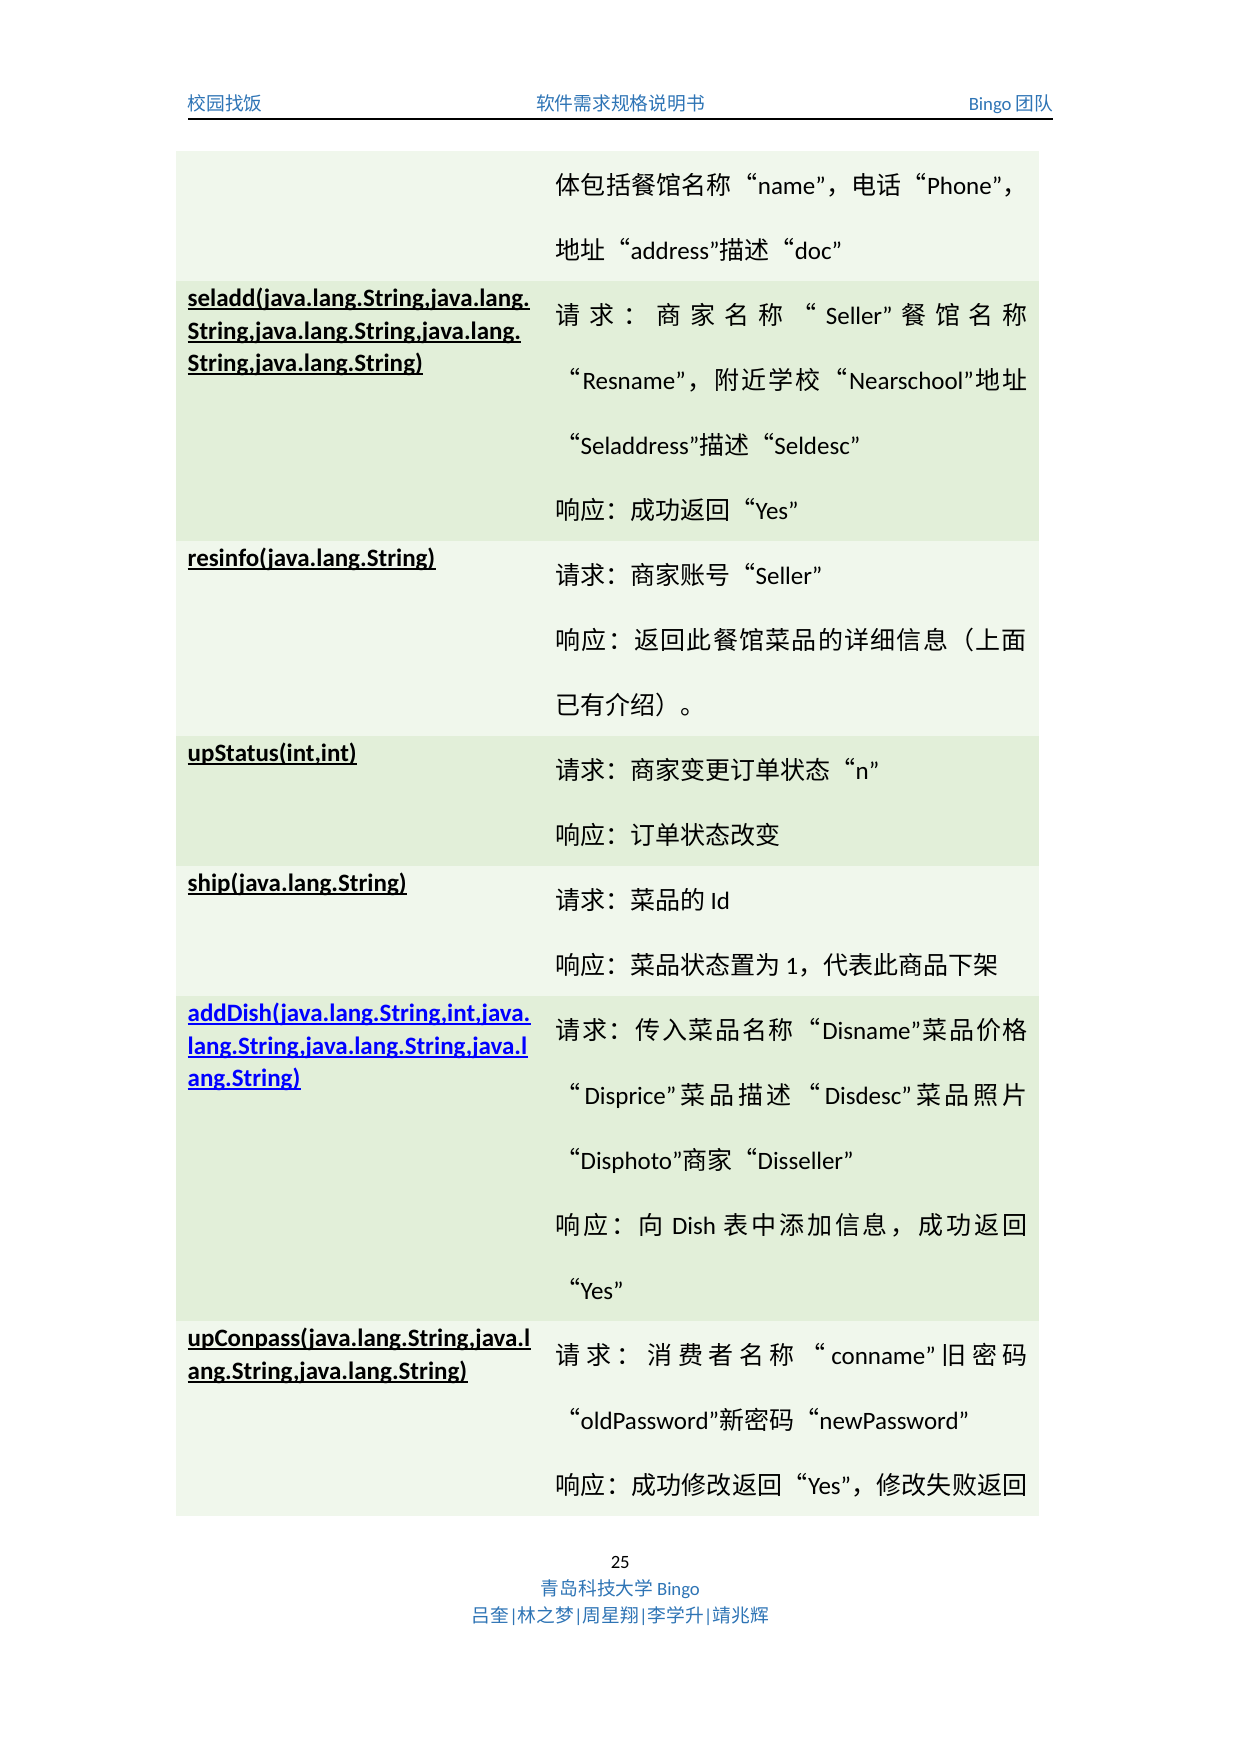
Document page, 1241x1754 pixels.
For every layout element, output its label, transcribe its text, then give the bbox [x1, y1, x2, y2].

table_cell 请求：传入菜品名称“Disname”菜品价格“Disprice”菜品描述“Disdesc”菜品照片“Disphoto”商家“Disseller” 响应：向Dish表中添加信息，成功返回“Yes” [544, 996, 1039, 1321]
table_cell resinfo(java.lang.String) [176, 541, 544, 736]
table_cell addDish(java.lang.String,int,java.lang.String,java.lang.String,java.lang.String) [176, 996, 544, 1321]
table_cell 请求：商家变更订单状态“n” 响应：订单状态改变 [544, 736, 1039, 866]
table_cell 请求：商家账号“Seller” 响应：返回此餐馆菜品的详细信息（上面已有介绍）。 [544, 541, 1039, 736]
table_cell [544, 1321, 1039, 1516]
table_cell seladd(java.lang.String,java.lang.String,java.lang.String,java.lang.String,java.lang.String) [176, 281, 544, 541]
table_cell 请求：菜品的Id 响应：菜品状态置为1，代表此商品下架 [544, 866, 1039, 996]
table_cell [176, 1321, 544, 1516]
table_cell upStatus(int,int) [176, 736, 544, 866]
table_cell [176, 151, 544, 281]
table_cell 请求：商家名称“Seller”餐馆名称“Resname”，附近学校“Nearschool”地址“Seladdress”描述“Seldesc” 响应：成功返回“Yes” [544, 281, 1039, 541]
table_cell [544, 151, 1039, 281]
table_cell ship(java.lang.String) [176, 866, 544, 996]
